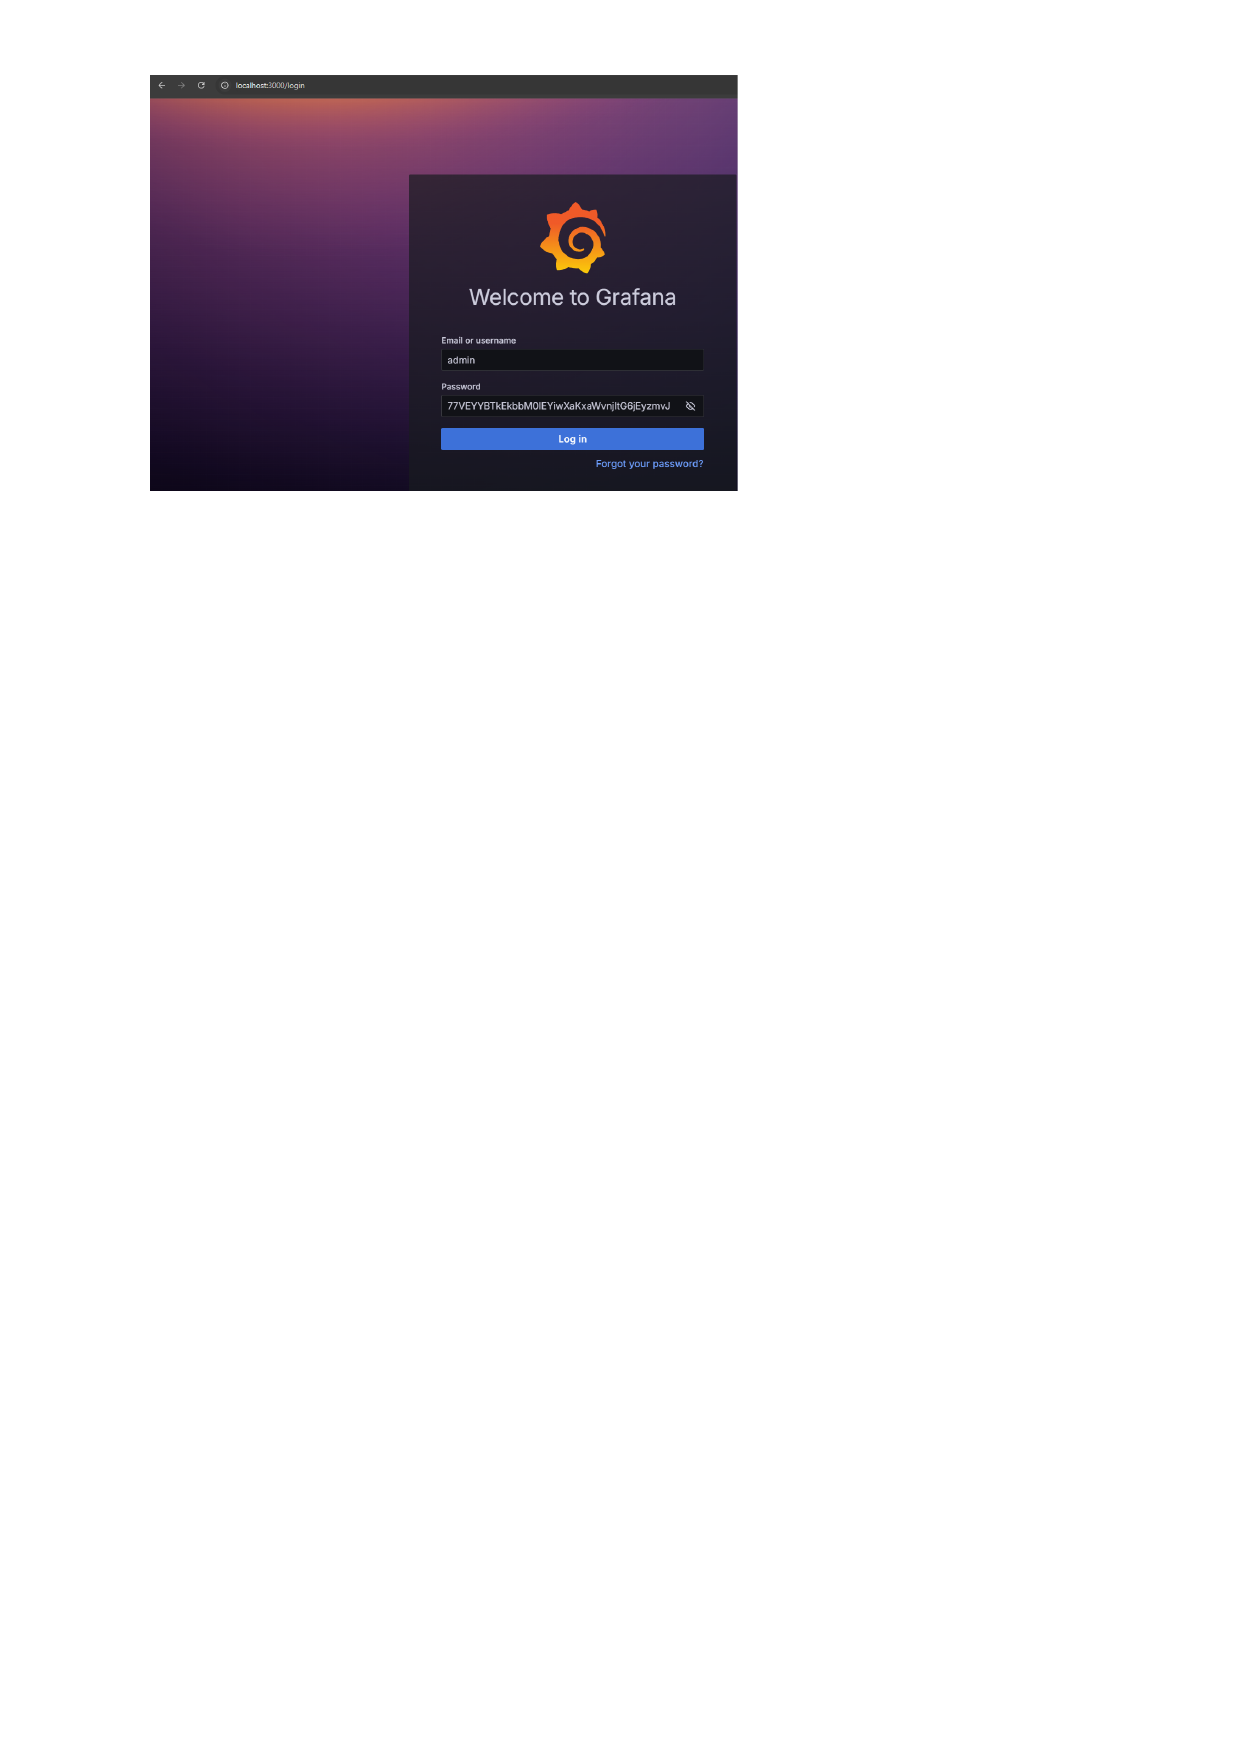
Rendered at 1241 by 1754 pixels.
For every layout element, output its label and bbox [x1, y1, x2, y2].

picture [150, 75, 738, 491]
